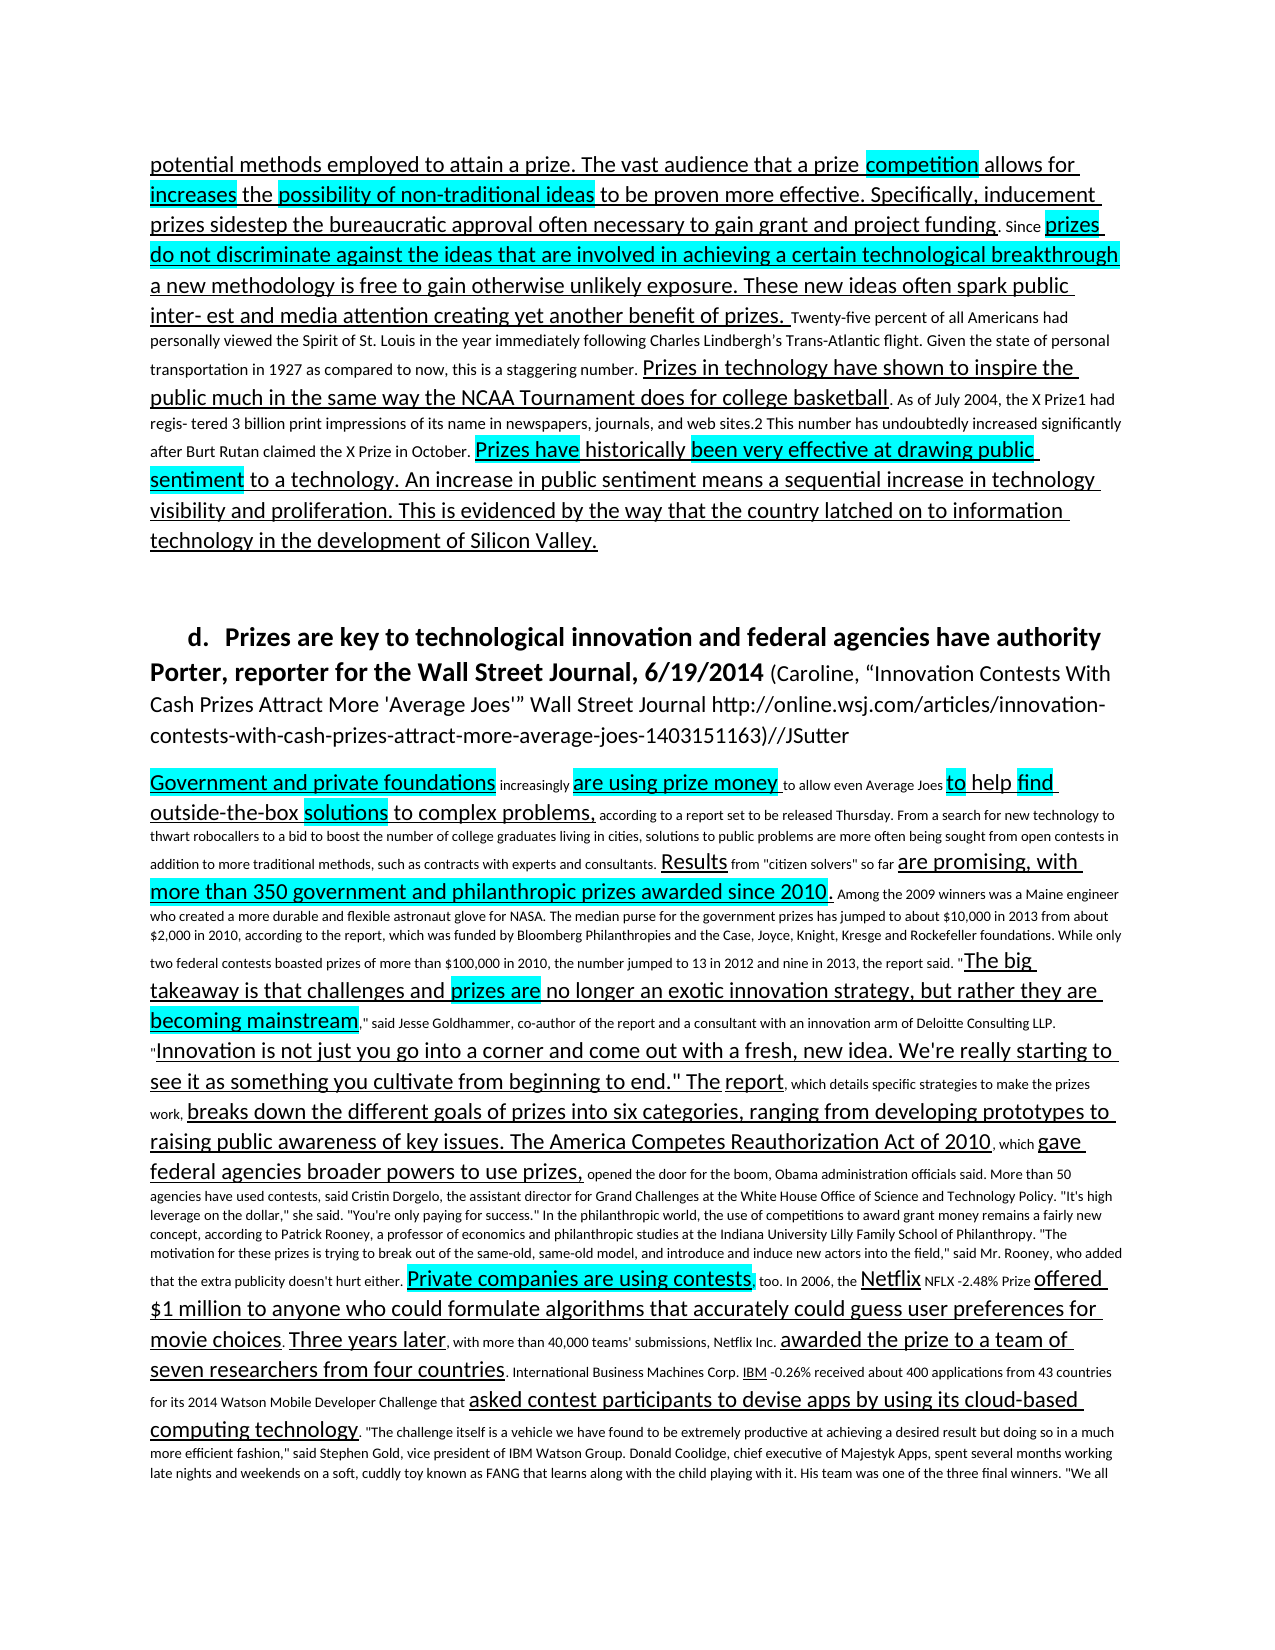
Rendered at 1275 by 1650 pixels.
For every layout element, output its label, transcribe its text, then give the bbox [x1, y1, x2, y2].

subtitle Prizes are key to technological innovation and federal agencies have authority [187, 620, 1125, 653]
text Porter, reporter for the Wall Street Journal, 6/19/2014 (Caroline, “Innovation Contests With Cash Prizes Attract More 'Average Joes'” Wall Street Journal http://online.wsj.com/articles/innovation-contests-with-cash-prizes-attract-more-average-joes-1403151163)//JSutter [150, 655, 1125, 749]
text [150, 150, 1125, 554]
